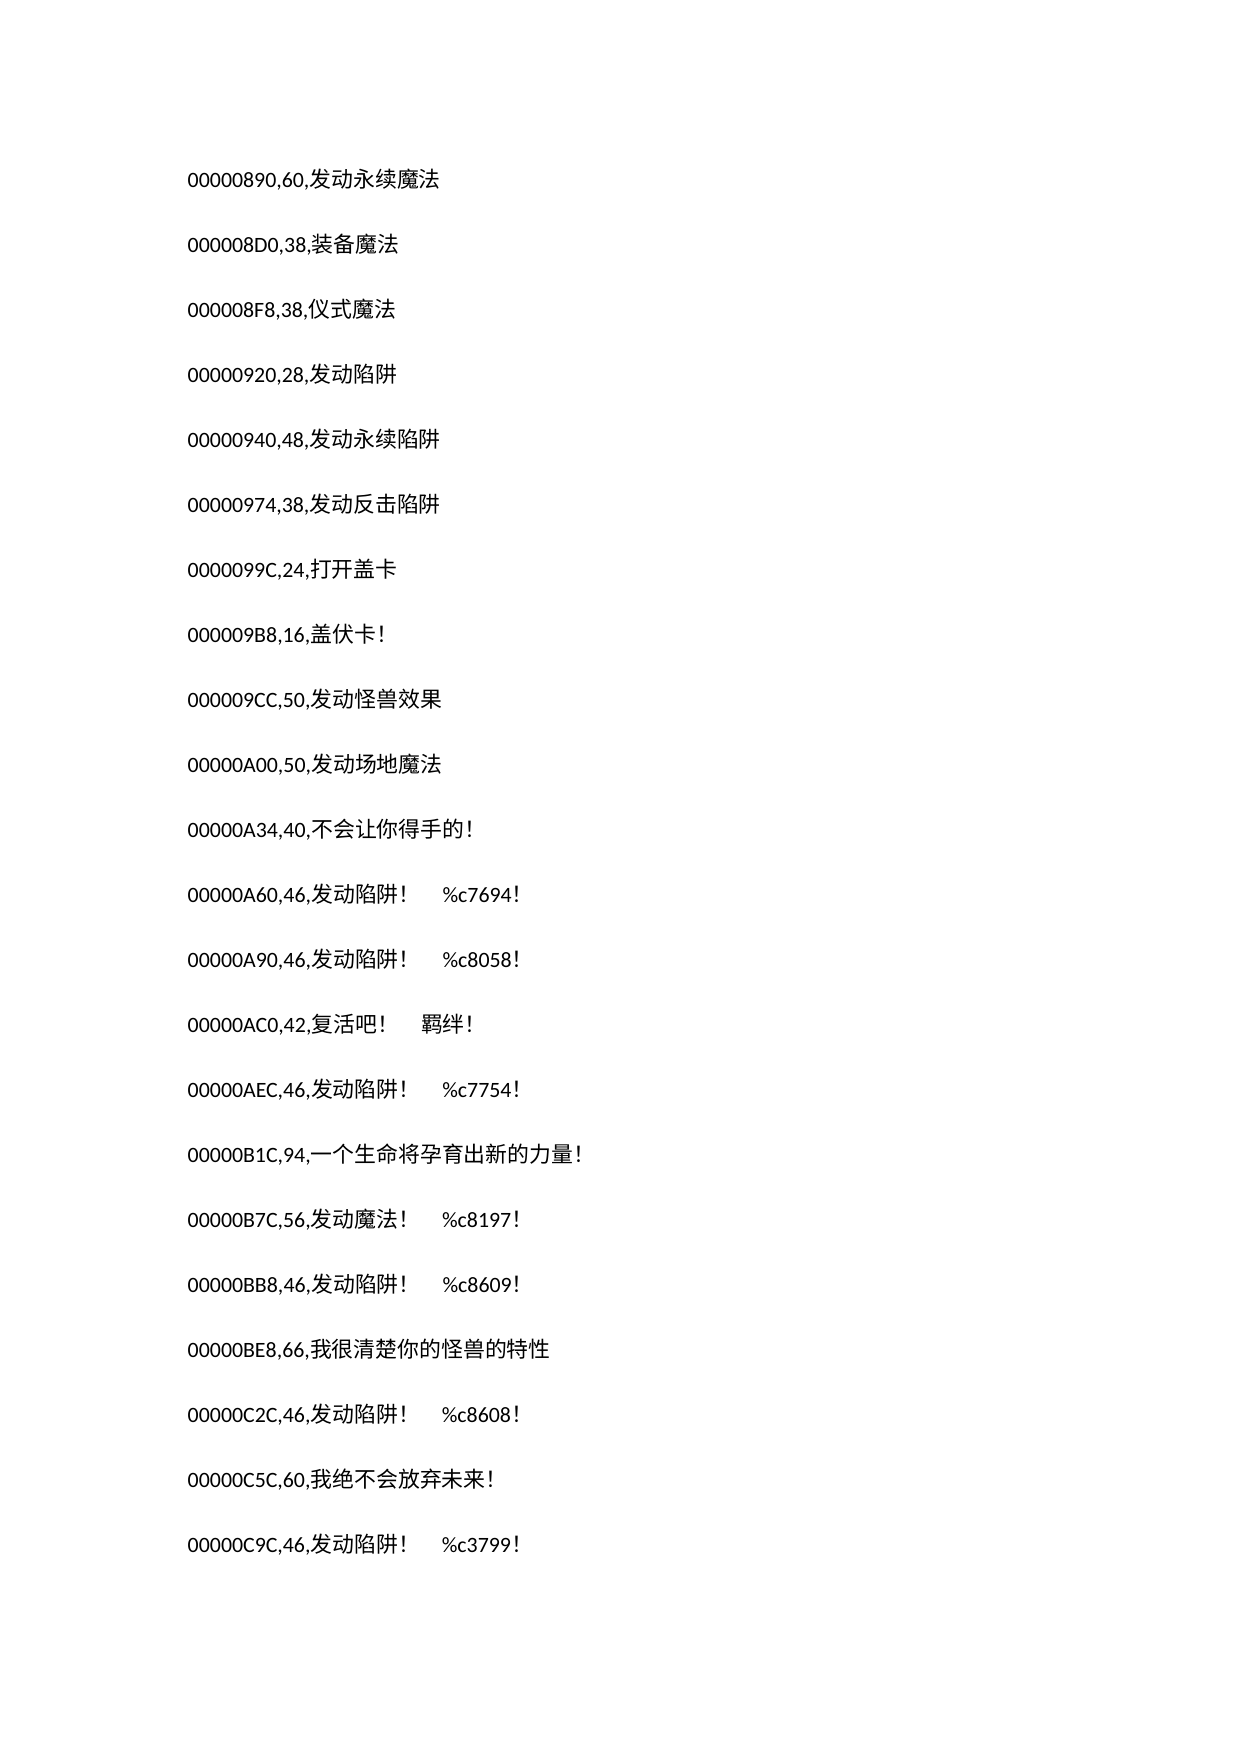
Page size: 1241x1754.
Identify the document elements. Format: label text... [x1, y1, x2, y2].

text 00000A00,50,发动场地魔法 [187, 747, 1053, 779]
text 00000974,38,发动反击陷阱 [187, 487, 1053, 519]
text 000008F8,38,仪式魔法 [187, 292, 1053, 324]
text 00000940,48,发动永续陷阱 [187, 422, 1053, 454]
text 00000A90,46,发动陷阱！ %c8058！ [187, 942, 1053, 974]
text 000009CC,50,发动怪兽效果 [187, 682, 1053, 714]
text 00000AC0,42,复活吧！ 羁绊！ [187, 1007, 1053, 1039]
text 00000BE8,66,我很清楚你的怪兽的特性 [187, 1332, 1053, 1364]
text 00000C5C,60,我绝不会放弃未来！ [187, 1462, 1053, 1494]
text 00000AEC,46,发动陷阱！ %c7754！ [187, 1072, 1053, 1104]
text 00000B1C,94,一个生命将孕育出新的力量！ [187, 1137, 1053, 1169]
text 00000BB8,46,发动陷阱！ %c8609！ [187, 1267, 1053, 1299]
text 000008D0,38,装备魔法 [187, 227, 1053, 259]
text 00000C2C,46,发动陷阱！ %c8608！ [187, 1397, 1053, 1429]
text 00000C9C,46,发动陷阱！ %c3799！ [187, 1527, 1053, 1559]
text 0000099C,24,打开盖卡 [187, 552, 1053, 584]
text 00000890,60,发动永续魔法 [187, 162, 1053, 194]
text 00000A60,46,发动陷阱！ %c7694！ [187, 877, 1053, 909]
text 00000A34,40,不会让你得手的！ [187, 812, 1053, 844]
text 00000B7C,56,发动魔法！ %c8197！ [187, 1202, 1053, 1234]
text 00000920,28,发动陷阱 [187, 357, 1053, 389]
text 000009B8,16,盖伏卡！ [187, 617, 1053, 649]
